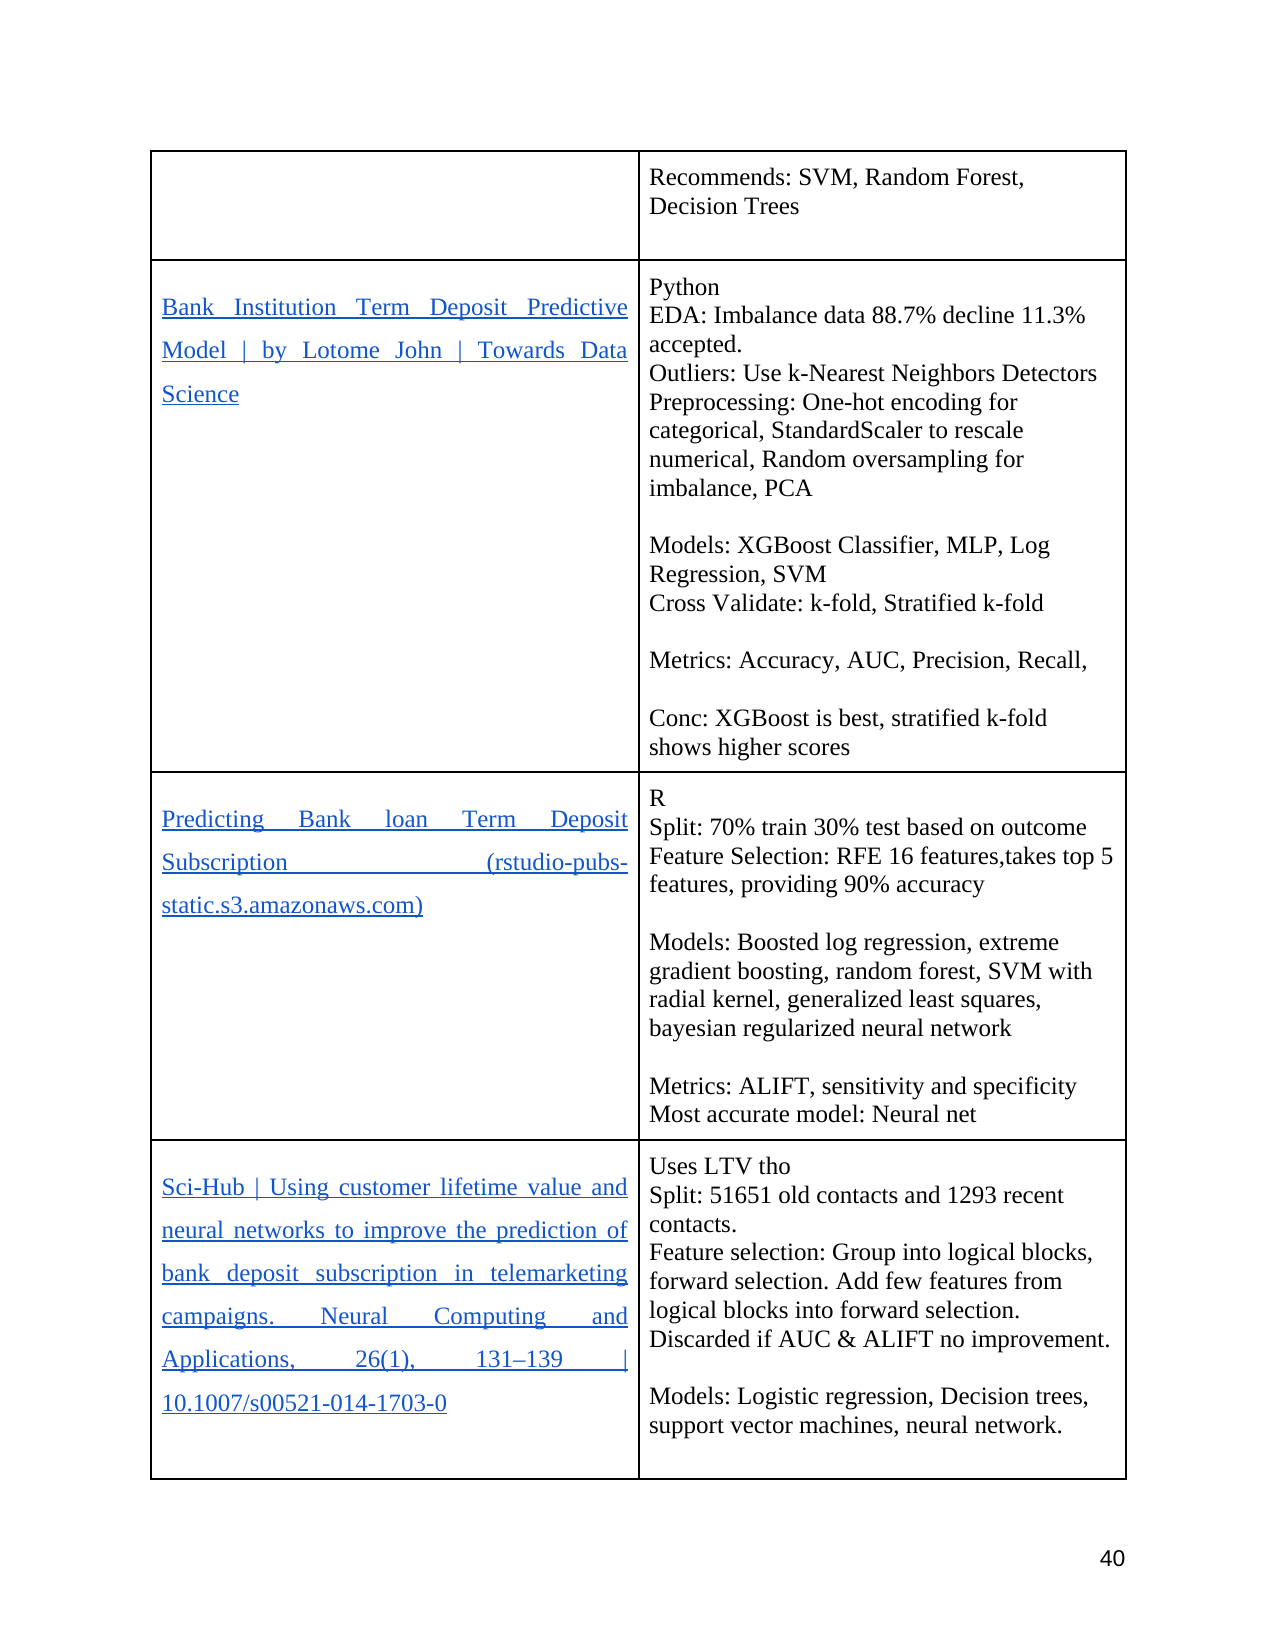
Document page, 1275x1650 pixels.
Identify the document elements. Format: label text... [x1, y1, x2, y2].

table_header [640, 152, 1125, 259]
table_cell Predicting Bank loan Term Deposit Subscription (rstudio-pubs-static.s3.amazonaws.com) [152, 773, 638, 1139]
table_cell R Split: 70% train 30% test based on outcome Feature Selection: RFE 16 features,takes top 5 features, providing 90% accuracy Models: Boosted log regression, extreme gradient boosting, random forest, SVM with radial kernel, generalized least squares, bayesian regularized neural network Metrics: ALIFT, sensitivity and specificity Most accurate model: Neural net [640, 773, 1125, 1139]
table_cell Bank Institution Term Deposit Predictive Model | by Lotome John | Towards Data Science [152, 261, 638, 771]
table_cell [152, 1141, 638, 1478]
table_cell Python EDA: Imbalance data 88.7% decline 11.3% accepted. Outliers: Use k-Nearest Neighbors Detectors Preprocessing: One-hot encoding for categorical, StandardScaler to rescale numerical, Random oversampling for imbalance, PCA Models: XGBoost Classifier, MLP, Log Regression, SVM Cross Validate: k-fold, Stratified k-fold Metrics: Accuracy, AUC, Precision, Recall, Conc: XGBoost is best, stratified k-fold shows higher scores [640, 261, 1125, 771]
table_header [152, 152, 638, 259]
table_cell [640, 1141, 1125, 1478]
